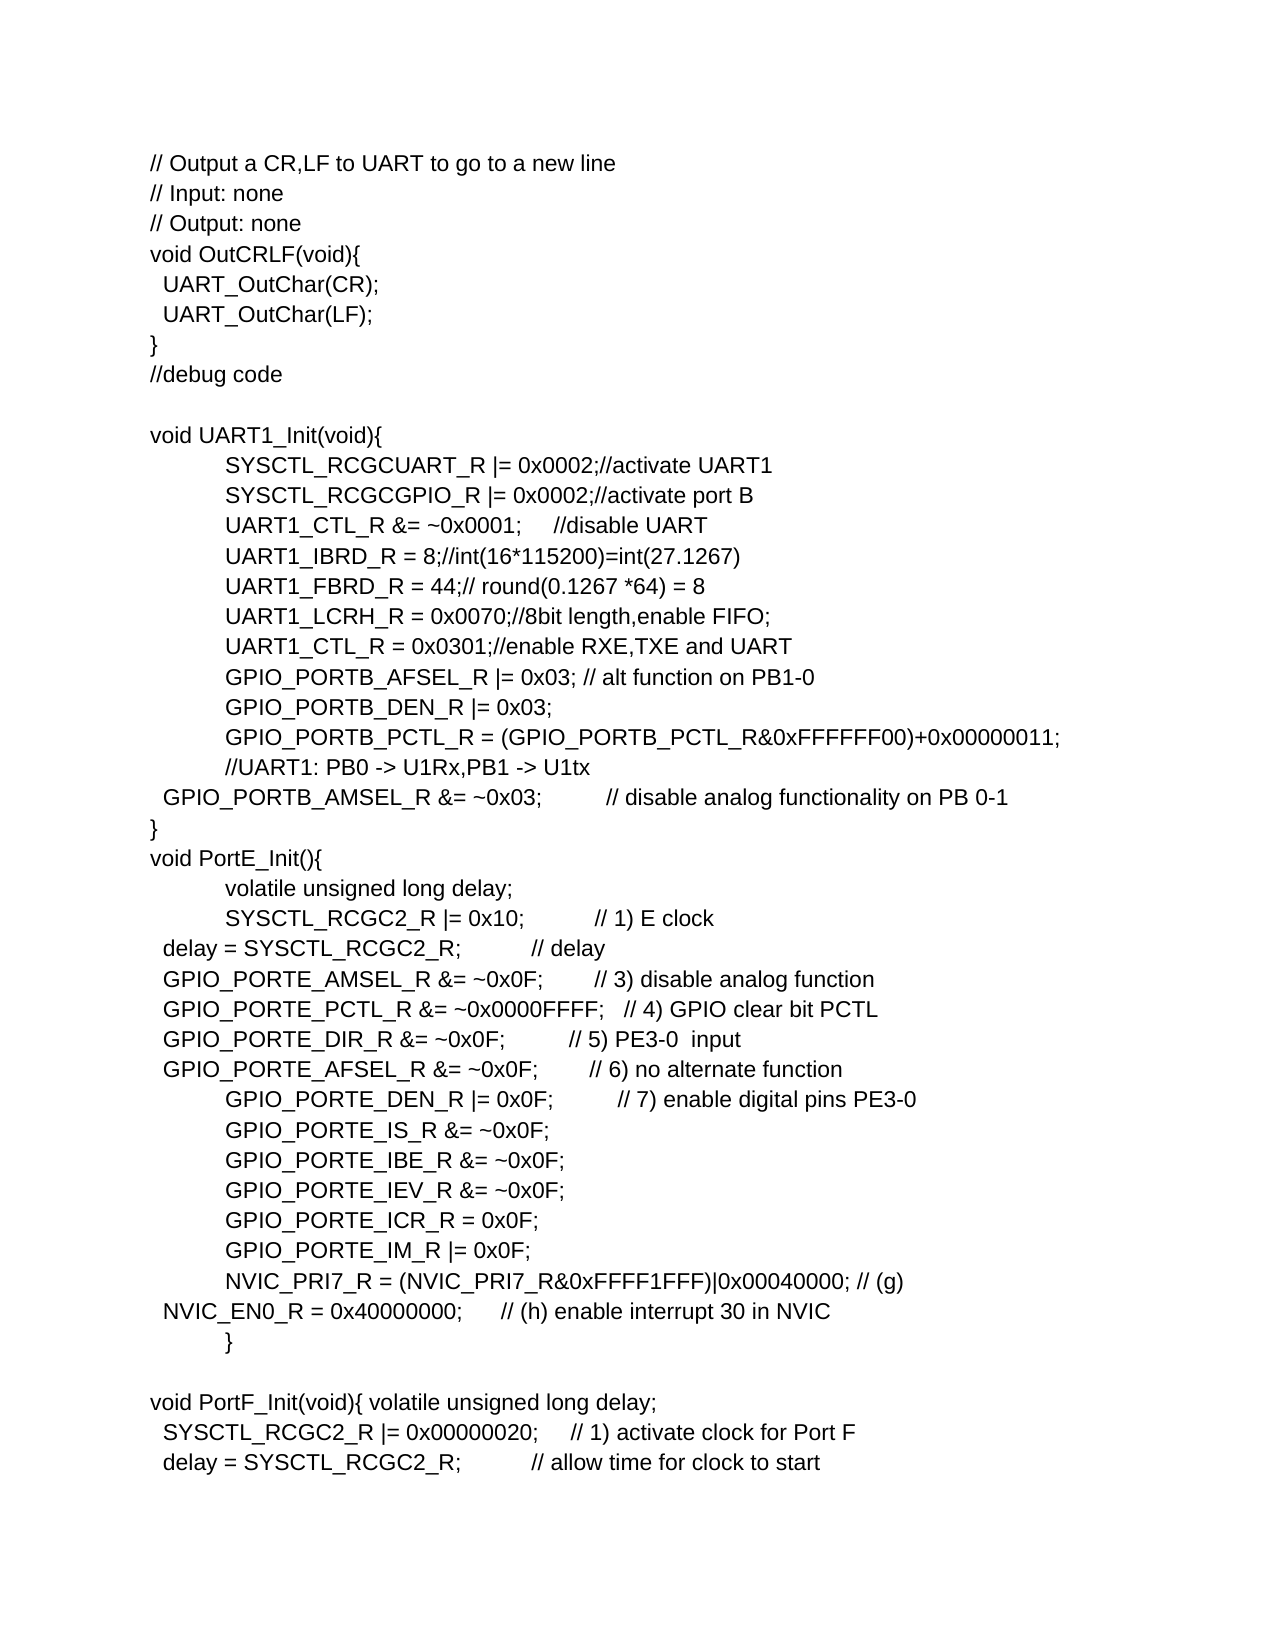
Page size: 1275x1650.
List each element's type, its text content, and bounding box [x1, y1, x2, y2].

text NVIC_PRI7_R = (NVIC_PRI7_R&0xFFFF1FFF)|0x00040000; // (g) [150, 1268, 1125, 1294]
text void PortF_Init(void){ volatile unsigned long delay; [150, 1388, 1125, 1415]
text GPIO_PORTE_IEV_R &= ~0x0F; [150, 1177, 1125, 1203]
text GPIO_PORTE_IM_R |= 0x0F; [150, 1237, 1125, 1264]
text SYSCTL_RCGCGPIO_R |= 0x0002;//activate port B [150, 482, 1125, 509]
text GPIO_PORTB_PCTL_R = (GPIO_PORTB_PCTL_R&0xFFFFFF00)+0x00000011; [150, 724, 1125, 750]
text volatile unsigned long delay; [150, 875, 1125, 901]
text void PortE_Init(){ [150, 845, 1125, 871]
text } [150, 814, 1125, 841]
text GPIO_PORTB_AFSEL_R |= 0x03; // alt function on PB1-0 [150, 663, 1125, 690]
text GPIO_PORTE_IBE_R &= ~0x0F; [150, 1147, 1125, 1173]
text // Input: none [150, 180, 1125, 207]
text UART1_IBRD_R = 8;//int(16*115200)=int(27.1267) [150, 543, 1125, 569]
text GPIO_PORTE_PCTL_R &= ~0x0000FFFF; // 4) GPIO clear bit PCTL [150, 996, 1125, 1022]
text void UART1_Init(void){ [150, 422, 1125, 448]
text //UART1: PB0 -> U1Rx,PB1 -> U1tx [150, 754, 1125, 781]
text GPIO_PORTE_DEN_R |= 0x0F; // 7) enable digital pins PE3-0 [150, 1086, 1125, 1113]
text UART1_LCRH_R = 0x0070;//8bit length,enable FIFO; [150, 603, 1125, 629]
text GPIO_PORTE_ICR_R = 0x0F; [150, 1207, 1125, 1234]
text } [150, 331, 1125, 358]
text delay = SYSCTL_RCGC2_R; // delay [150, 935, 1125, 962]
text UART1_FBRD_R = 44;// round(0.1267 *64) = 8 [150, 573, 1125, 599]
text GPIO_PORTB_DEN_R |= 0x03; [150, 694, 1125, 720]
text UART1_CTL_R &= ~0x0001; //disable UART [150, 512, 1125, 539]
text // Output: none [150, 210, 1125, 237]
text delay = SYSCTL_RCGC2_R; // allow time for clock to start [150, 1449, 1125, 1475]
text GPIO_PORTE_AMSEL_R &= ~0x0F; // 3) disable analog function [150, 966, 1125, 992]
text SYSCTL_RCGCUART_R |= 0x0002;//activate UART1 [150, 452, 1125, 478]
text // Output a CR,LF to UART to go to a new line [150, 150, 1125, 176]
text } [150, 1328, 1125, 1354]
text SYSCTL_RCGC2_R |= 0x10; // 1) E clock [150, 905, 1125, 932]
text UART_OutChar(CR); [150, 271, 1125, 297]
text UART1_CTL_R = 0x0301;//enable RXE,TXE and UART [150, 633, 1125, 660]
text NVIC_EN0_R = 0x40000000; // (h) enable interrupt 30 in NVIC [150, 1298, 1125, 1324]
text GPIO_PORTE_IS_R &= ~0x0F; [150, 1117, 1125, 1143]
text GPIO_PORTE_DIR_R &= ~0x0F; // 5) PE3-0 input [150, 1026, 1125, 1052]
text GPIO_PORTE_AFSEL_R &= ~0x0F; // 6) no alternate function [150, 1056, 1125, 1083]
text //debug code [150, 361, 1125, 388]
text GPIO_PORTB_AMSEL_R &= ~0x03; // disable analog functionality on PB 0-1 [150, 784, 1125, 811]
text void OutCRLF(void){ [150, 241, 1125, 267]
text SYSCTL_RCGC2_R |= 0x00000020; // 1) activate clock for Port F [150, 1419, 1125, 1445]
text UART_OutChar(LF); [150, 301, 1125, 327]
